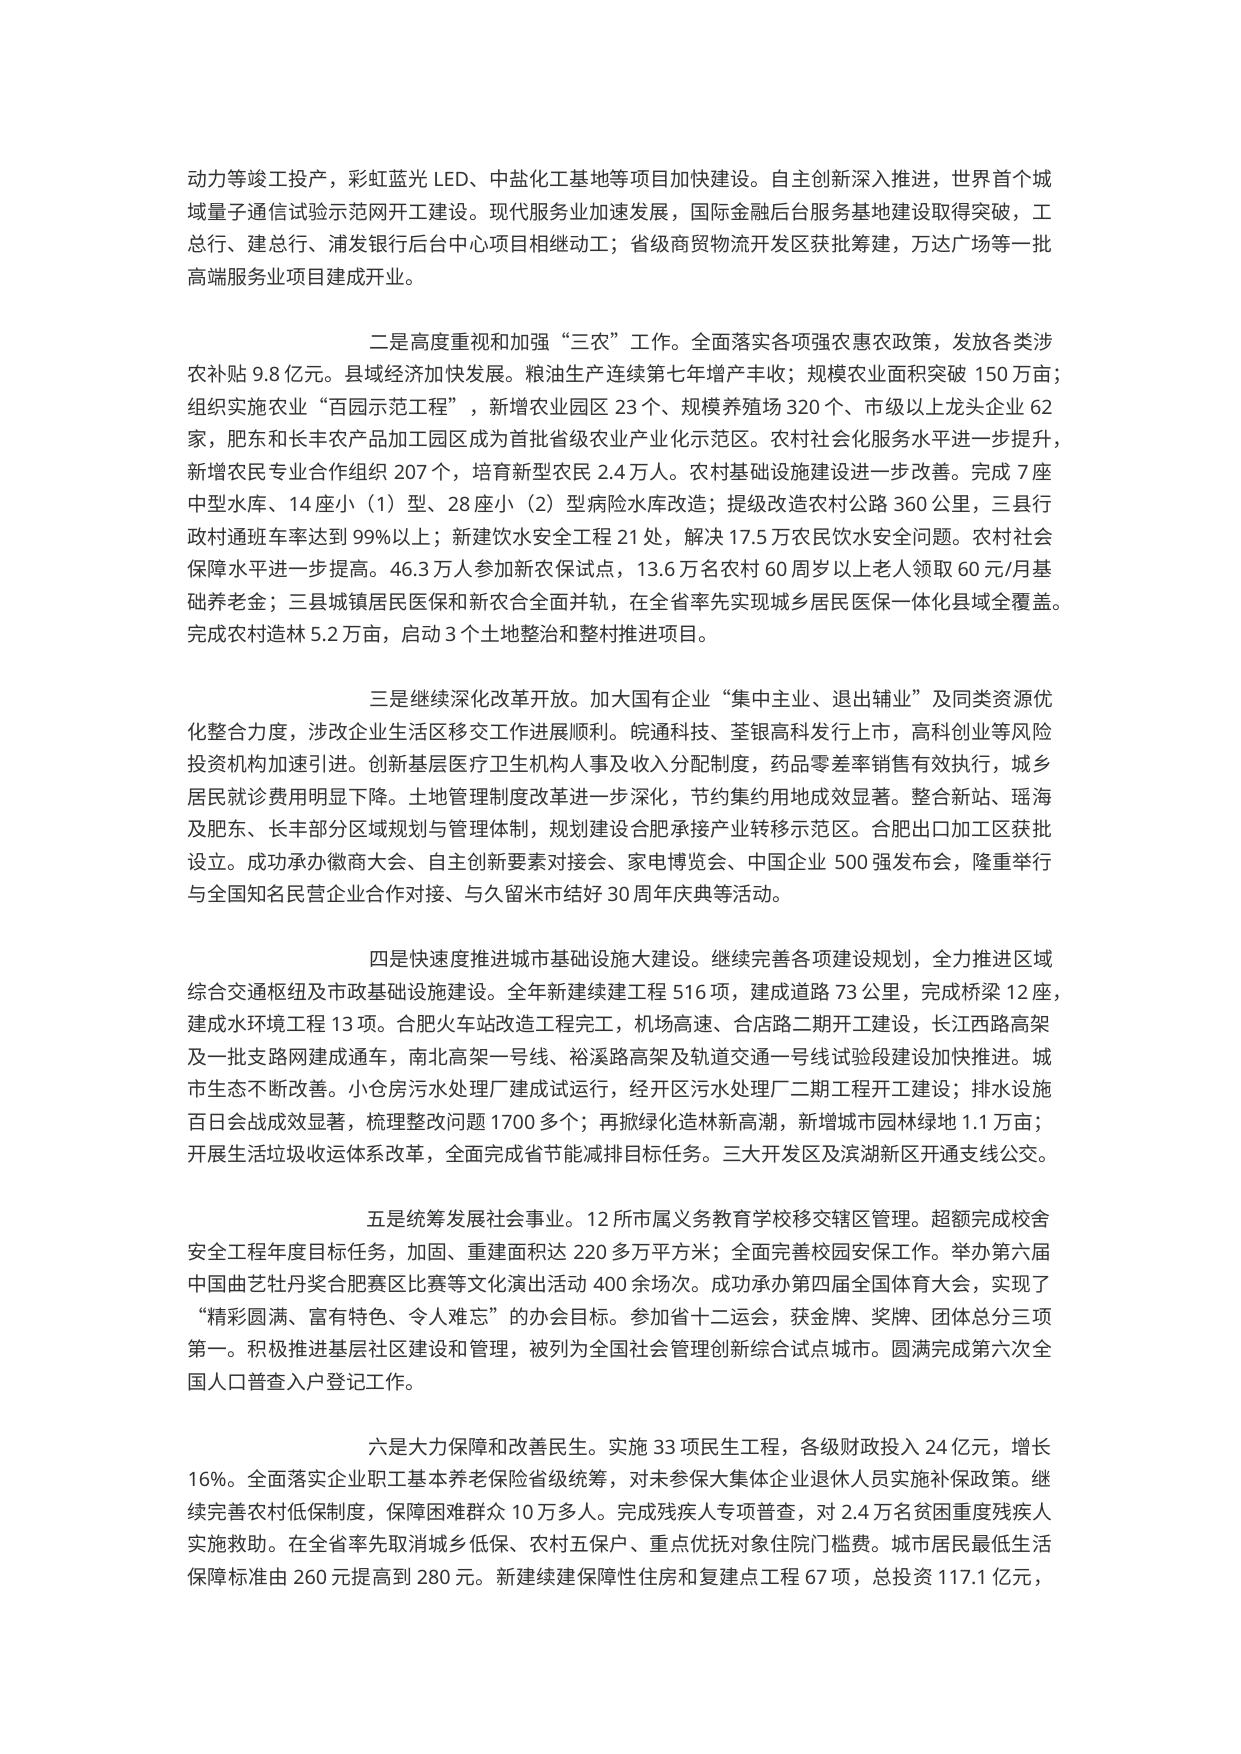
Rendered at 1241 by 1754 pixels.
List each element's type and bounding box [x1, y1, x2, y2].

text [187, 162, 1053, 1592]
